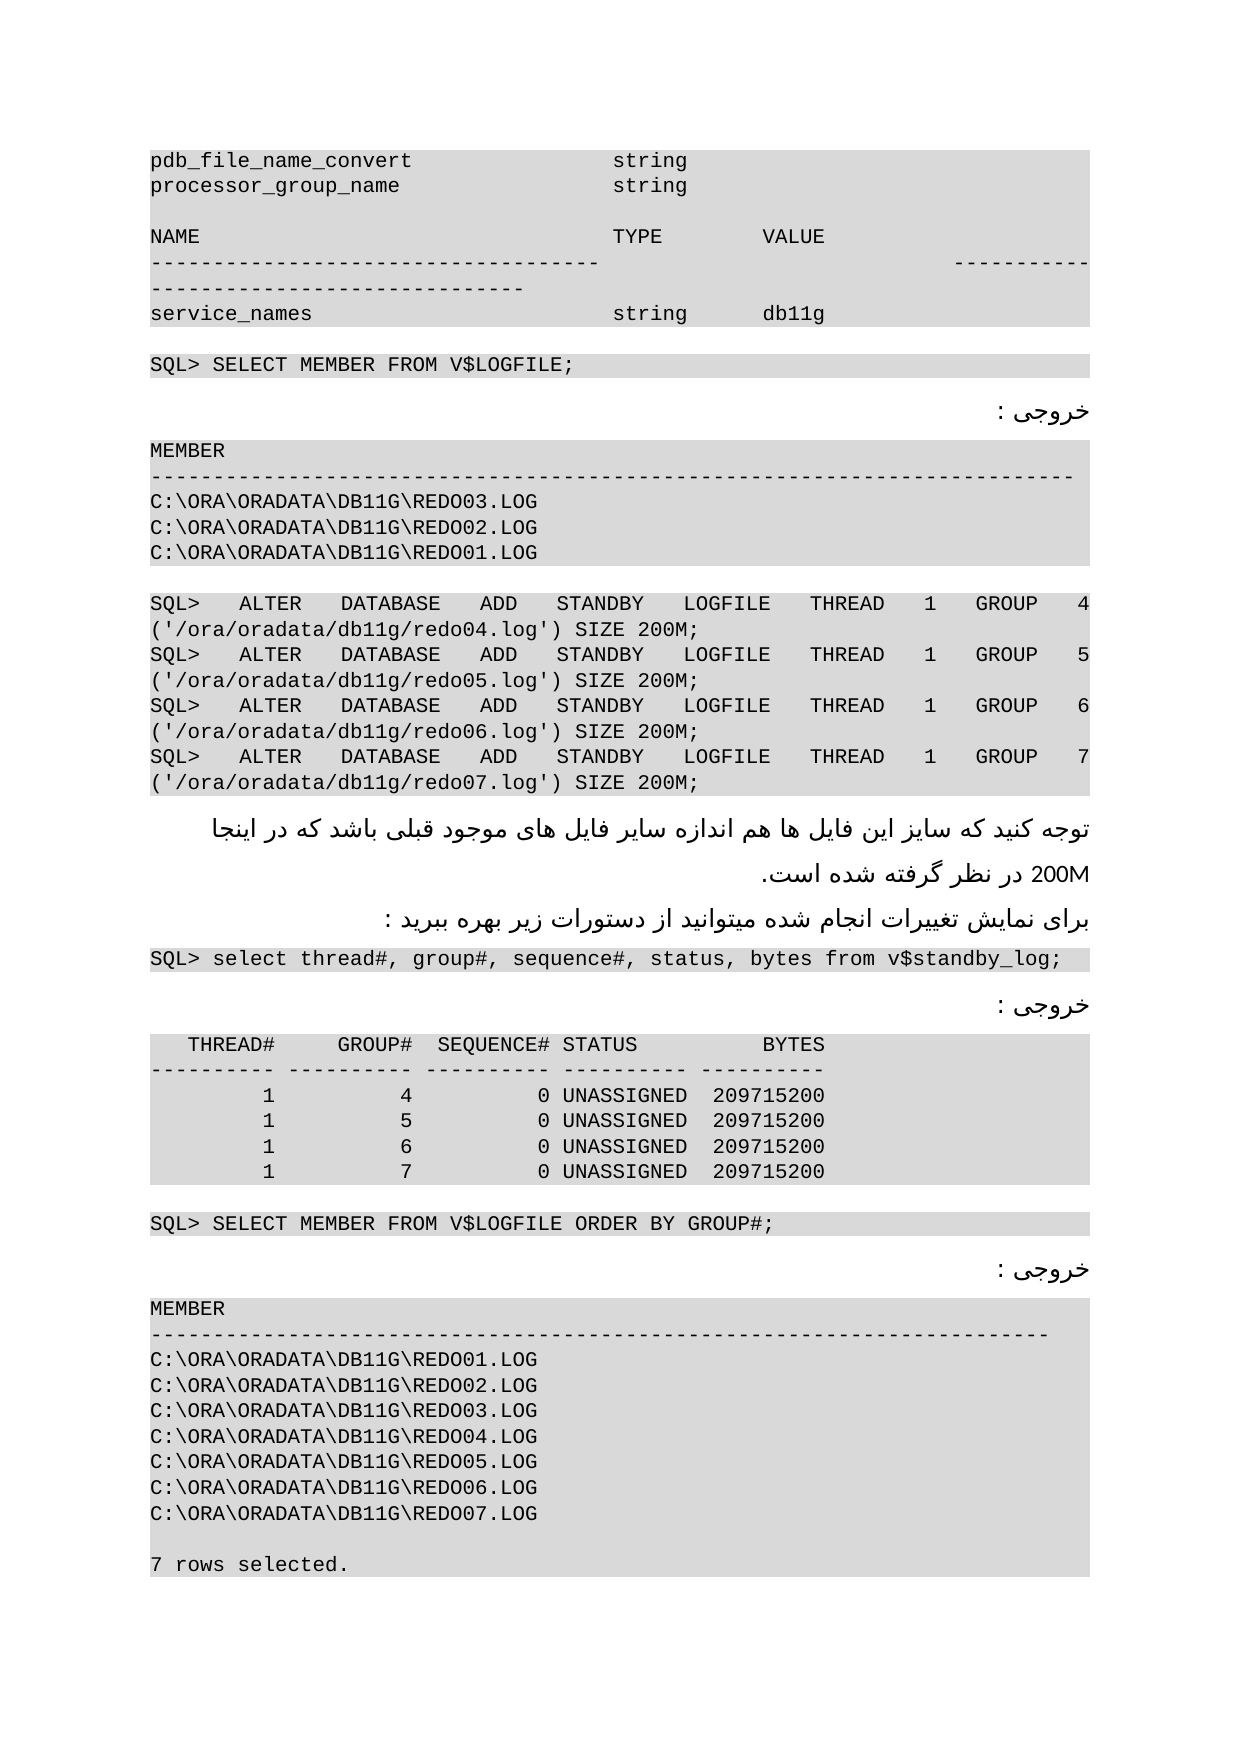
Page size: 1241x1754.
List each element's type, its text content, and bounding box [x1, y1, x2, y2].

list C:\ORA\ORADATA\DB11G\REDO07.LOG [150, 1503, 1090, 1526]
text خروجی : [150, 990, 1090, 1019]
list C:\ORA\ORADATA\DB11G\REDO01.LOG [150, 542, 1090, 566]
list C:\ORA\ORADATA\DB11G\REDO04.LOG [150, 1426, 1090, 1450]
list NAME TYPE VALUE [150, 227, 1090, 250]
list 1 4 0 UNASSIGNED 209715200 [150, 1085, 1090, 1108]
list C:\ORA\ORADATA\DB11G\REDO02.LOG [150, 517, 1090, 540]
list SQL> SELECT MEMBER FROM V$LOGFILE ORDER BY GROUP#; [150, 1212, 1090, 1236]
list C:\ORA\ORADATA\DB11G\REDO06.LOG [150, 1477, 1090, 1501]
list SQL> ALTER DATABASE ADD STANDBY LOGFILE THREAD 1 GROUP 4 ('/ora/oradata/db11g/redo04.log') SIZE 200M; [150, 593, 1090, 642]
list ---------- ---------- ---------- ---------- ---------- [150, 1059, 1090, 1083]
text برای نمایش تغییرات انجام شده میتوانید از دستورات زیر بهره ببرید : [150, 904, 1090, 933]
list 1 7 0 UNASSIGNED 209715200 [150, 1161, 1090, 1185]
list service_names string db11g [150, 303, 1090, 327]
list C:\ORA\ORADATA\DB11G\REDO02.LOG [150, 1375, 1090, 1399]
list -------------------------------------------------------------------------- [150, 466, 1090, 489]
list pdb_file_name_convert string [150, 150, 1090, 174]
list ------------------------------------ ----------- ------------------------------ [150, 252, 1090, 301]
text خروجی : [150, 1255, 1090, 1284]
list MEMBER [150, 1298, 1090, 1322]
list C:\ORA\ORADATA\DB11G\REDO01.LOG [150, 1349, 1090, 1373]
list MEMBER [150, 440, 1090, 464]
list ------------------------------------------------------------------------ [150, 1324, 1090, 1348]
list 1 5 0 UNASSIGNED 209715200 [150, 1110, 1090, 1134]
list SQL> select thread#, group#, sequence#, status, bytes from v$standby_log; [150, 948, 1090, 972]
list C:\ORA\ORADATA\DB11G\REDO05.LOG [150, 1452, 1090, 1475]
list 1 6 0 UNASSIGNED 209715200 [150, 1136, 1090, 1159]
list 7 rows selected. [150, 1554, 1090, 1577]
list C:\ORA\ORADATA\DB11G\REDO03.LOG [150, 1401, 1090, 1424]
list C:\ORA\ORADATA\DB11G\REDO03.LOG [150, 491, 1090, 515]
list SQL> ALTER DATABASE ADD STANDBY LOGFILE THREAD 1 GROUP 6 ('/ora/oradata/db11g/redo06.log') SIZE 200M; [150, 695, 1090, 744]
list THREAD# GROUP# SEQUENCE# STATUS BYTES [150, 1034, 1090, 1057]
list processor_group_name string [150, 176, 1090, 199]
list SQL> SELECT MEMBER FROM V$LOGFILE; [150, 354, 1090, 378]
list SQL> ALTER DATABASE ADD STANDBY LOGFILE THREAD 1 GROUP 7 ('/ora/oradata/db11g/redo07.log') SIZE 200M; [150, 746, 1090, 796]
list SQL> ALTER DATABASE ADD STANDBY LOGFILE THREAD 1 GROUP 5 ('/ora/oradata/db11g/redo05.log') SIZE 200M; [150, 644, 1090, 693]
text خروجی : [150, 396, 1090, 426]
text توجه کنید که سایز این فایل ها هم اندازه سایر فایل های موجود قبلی باشد که در اینجا 200M در نظر گرفته شده است. [150, 814, 1090, 889]
